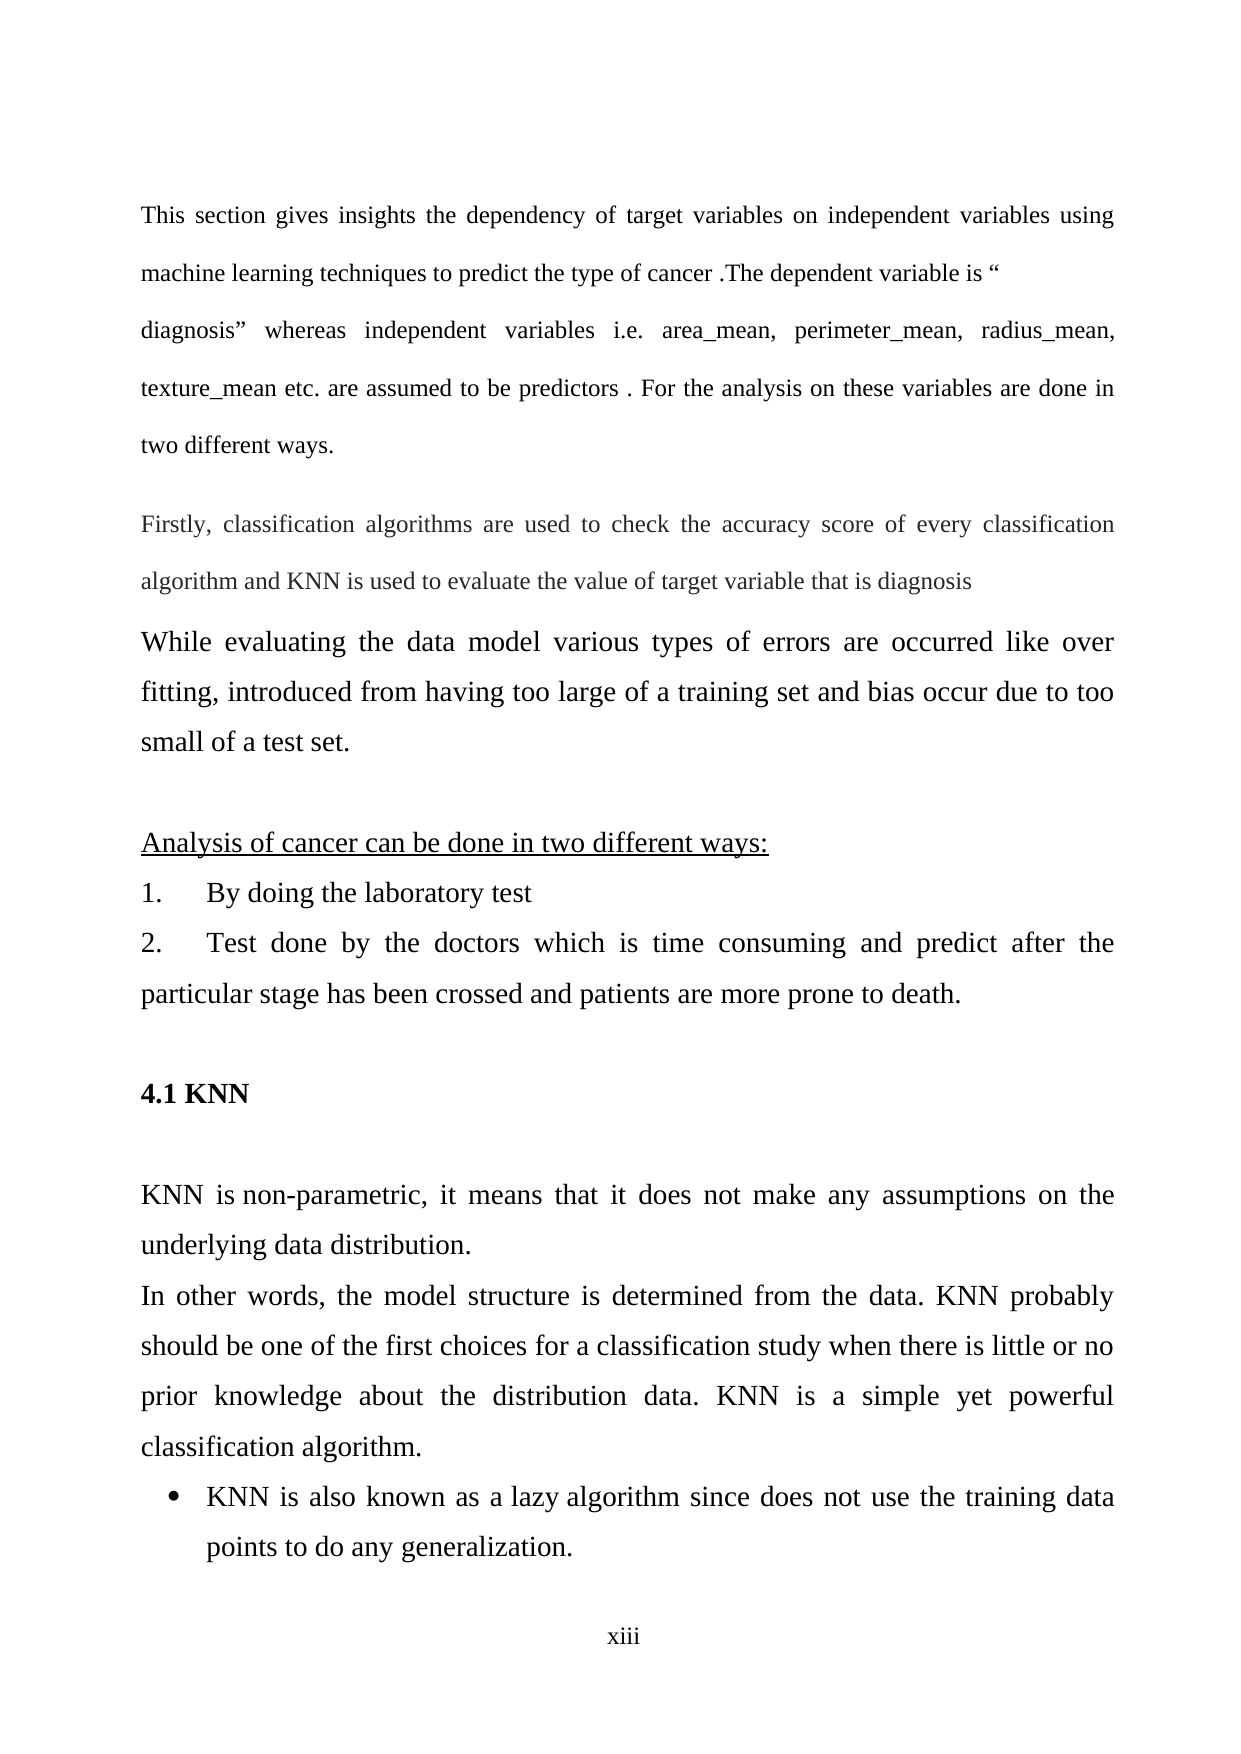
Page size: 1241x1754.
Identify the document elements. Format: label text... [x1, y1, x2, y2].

list By doing the laboratory test [141, 875, 1116, 909]
text KNN is non-parametric, it means that it does not make any assumptions on the underlying data distribution. [141, 1177, 1116, 1261]
list Test done by the doctors which is time consuming and predict after the particular stage has been crossed and patients are more prone to death. [141, 926, 1116, 1009]
text Firstly, classification algorithms are used to check the accuracy score of every classification algorithm and KNN is used to evaluate the value of target variable that is diagnosis [141, 537, 1116, 595]
list KNN is also known as a lazy algorithm since does not use the training data points to do any generalization. [169, 1479, 1116, 1563]
list diagnosis” whereas independent variables i.e. area_mean, perimeter_mean, radius_mean, texture_mean etc. are assumed to be predictors . For the analysis on these variables are done in two different ways. [141, 315, 1116, 459]
text 4.1 KNN [141, 1076, 1116, 1110]
text While evaluating the data model various types of errors are occurred like over fitting, introduced from having too large of a training set and bias occur due to too small of a test set. [141, 624, 1116, 758]
text In other words, the model structure is determined from the data. KNN probably should be one of the first choices for a classification study when there is little or no prior knowledge about the distribution data. KNN is a simple yet powerful classification algorithm. [141, 1278, 1116, 1462]
text Analysis of cancer can be done in two different ways: [141, 825, 1116, 858]
list This section gives insights the dependency of target variables on independent variables using machine learning techniques to predict the type of cancer .The dependent variable is “ [141, 200, 1116, 287]
